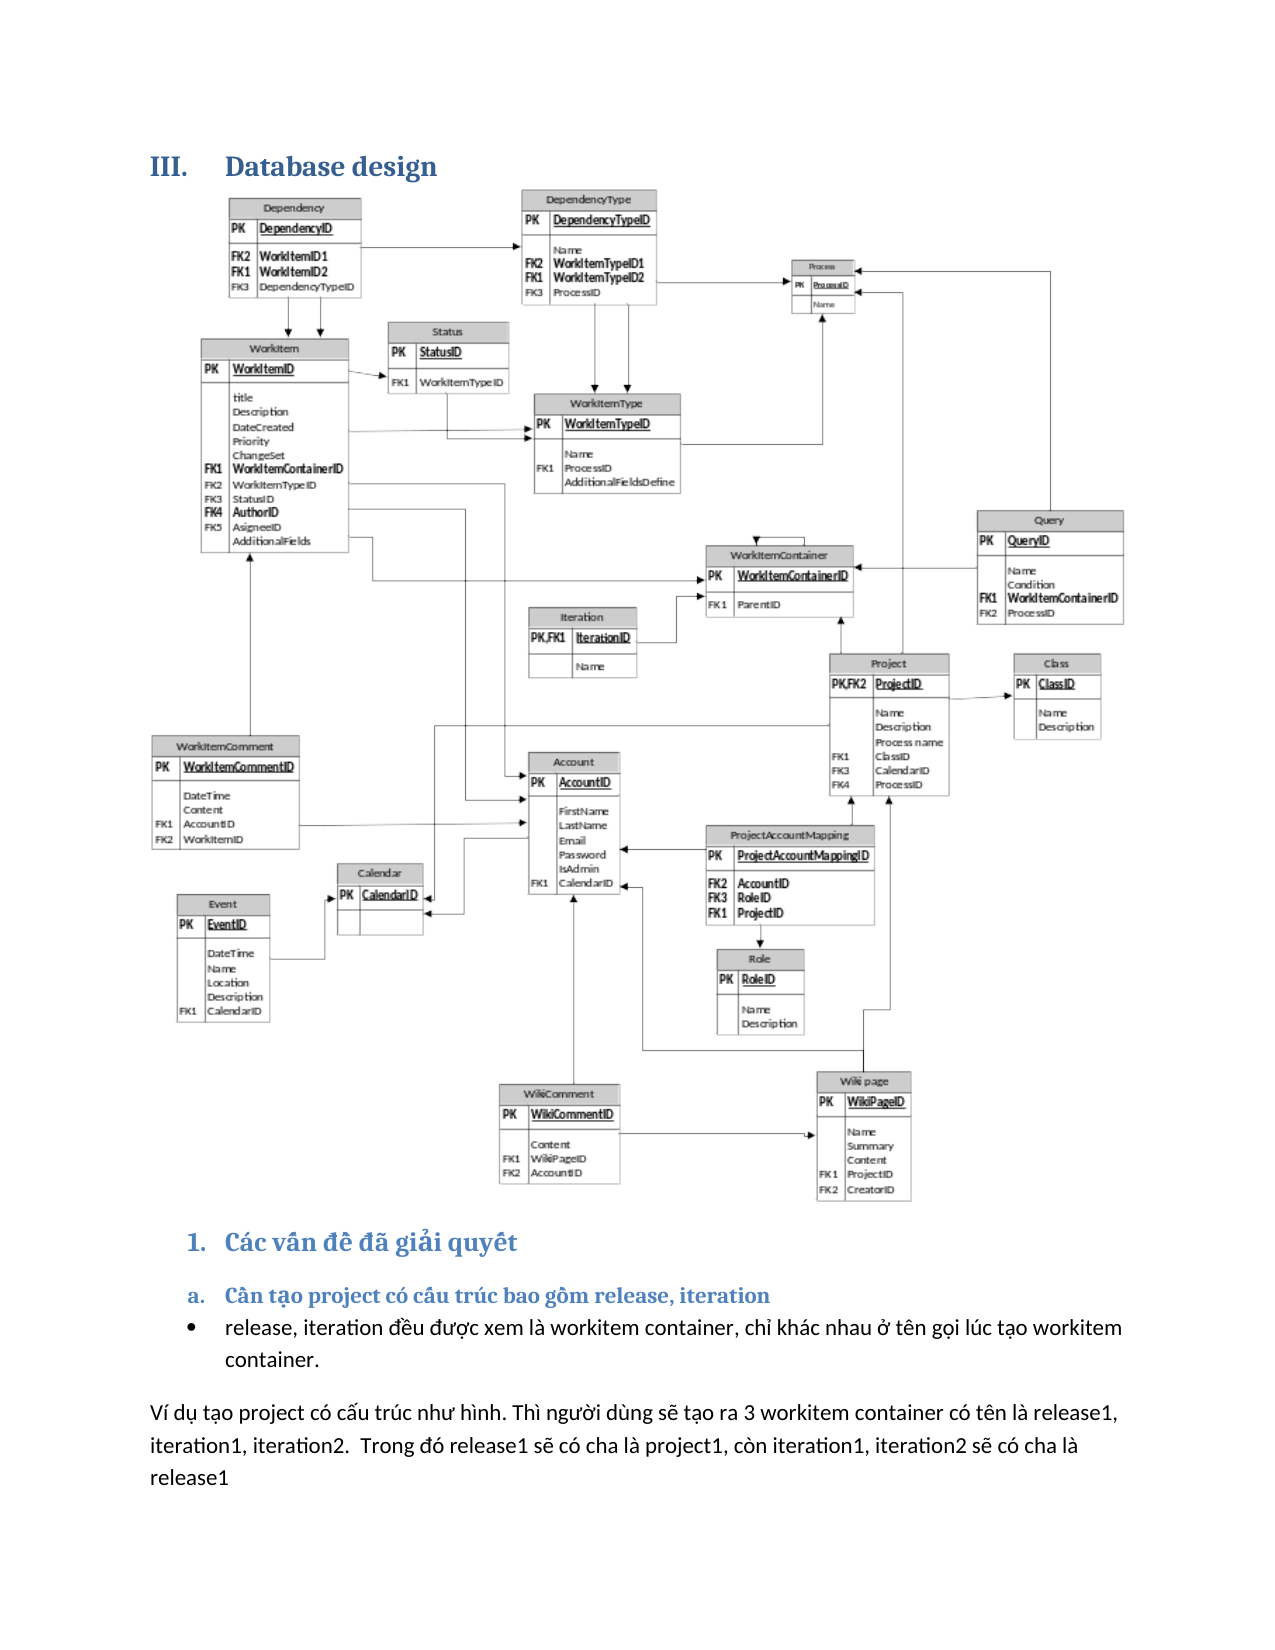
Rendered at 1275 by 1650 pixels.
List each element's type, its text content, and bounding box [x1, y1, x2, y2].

subtitle Database design [187, 150, 1125, 183]
subtitle Các vấn đề đã giải quyết [187, 1227, 1125, 1258]
list release, iteration đều được xem là workitem container, chỉ khác nhau ở tên gọi lúc tạo workitem container. [187, 1313, 1125, 1373]
text Ví dụ tạo project có cấu trúc như hình. Thì người dùng sẽ tạo ra 3 workitem container có tên là release1, iteration1, iteration2. Trong đó release1 sẽ có cha là project1, còn iteration1, iteration2 sẽ có cha là release1 [150, 1398, 1125, 1491]
subtitle Cần tạo project có cấu trúc bao gồm release, iteration [187, 1283, 1125, 1309]
